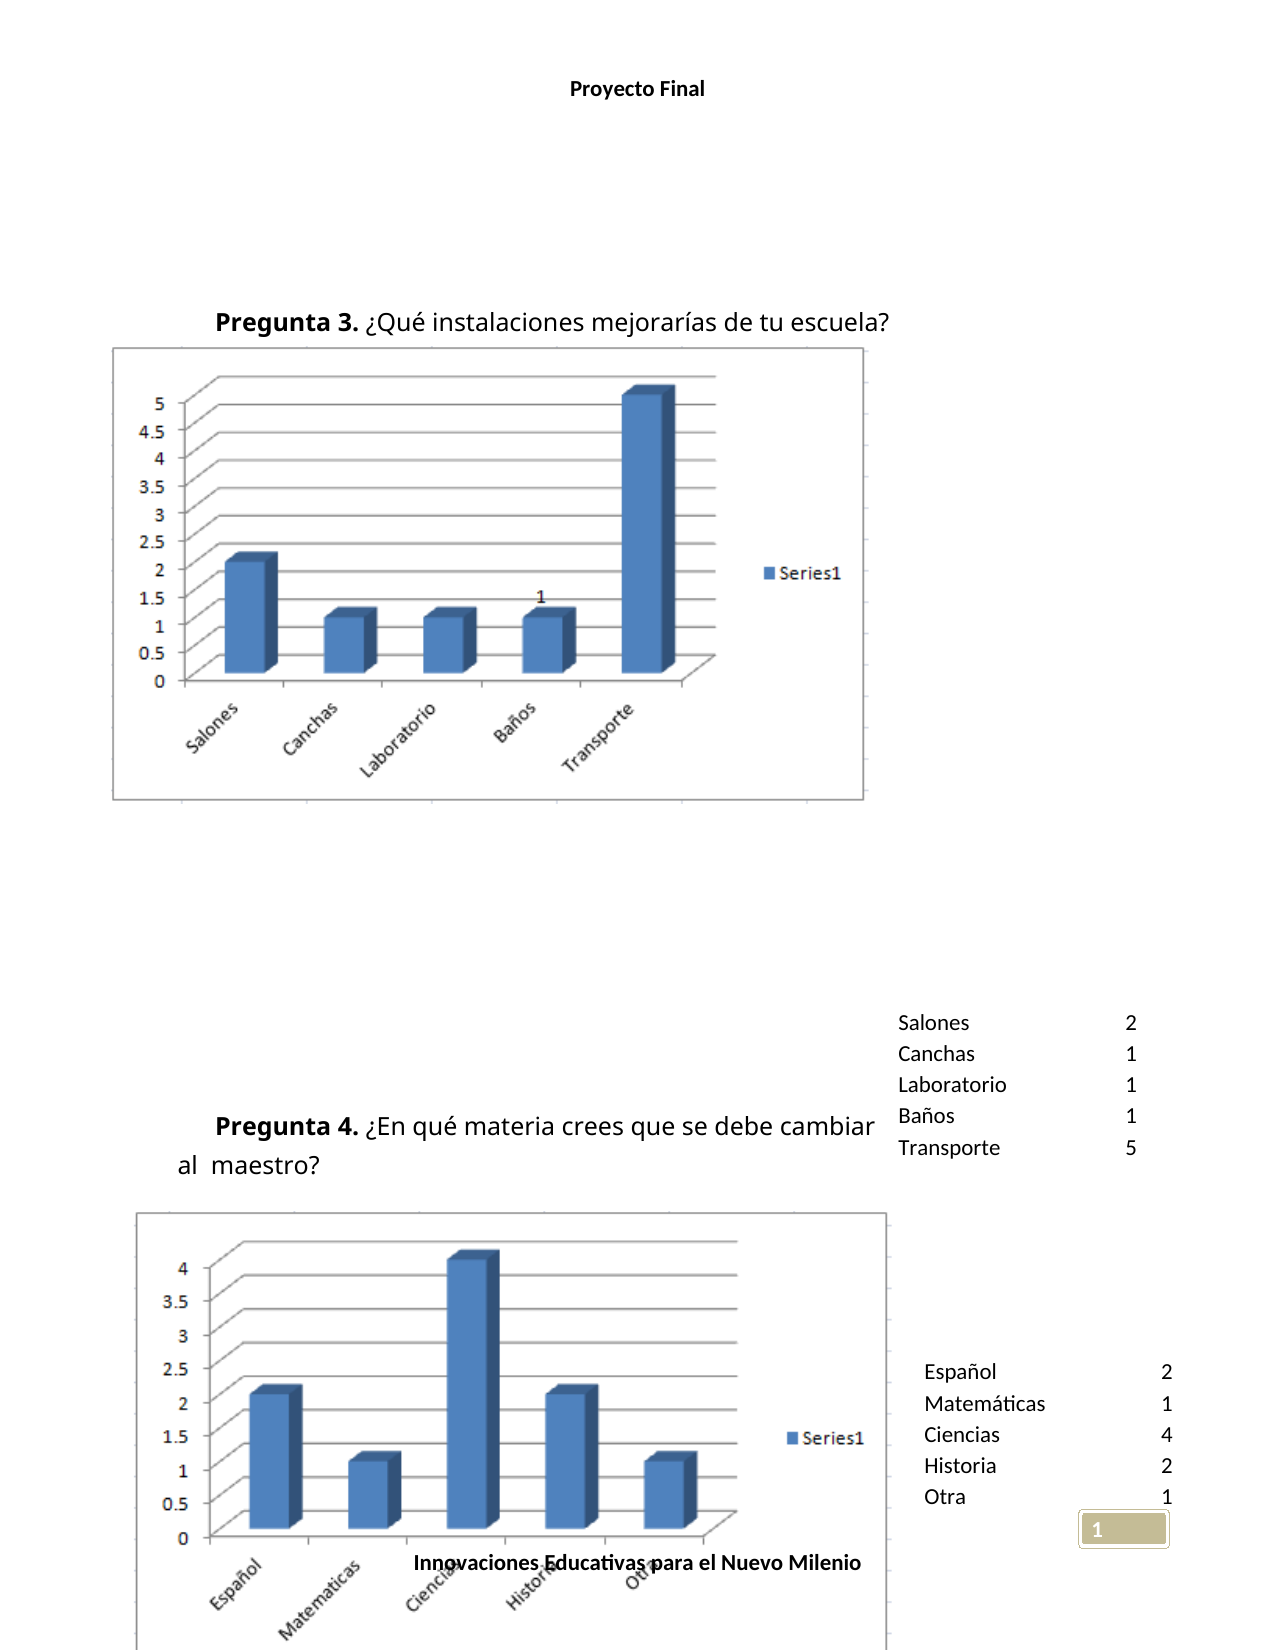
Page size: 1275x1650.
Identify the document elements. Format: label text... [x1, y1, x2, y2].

table_cell Matemáticas [917, 1386, 1053, 1417]
table_cell 1 [1018, 1099, 1144, 1130]
table_cell 2 [1053, 1448, 1180, 1479]
table_cell Canchas [891, 1036, 1017, 1067]
table_cell Historia [917, 1448, 1053, 1479]
picture [111, 346, 869, 804]
table_cell 1 [1018, 1036, 1144, 1067]
table_cell Ciencias [917, 1417, 1053, 1448]
table_header 2 [1053, 1354, 1180, 1386]
text Pregunta 3. ¿Qué instalaciones mejorarías de tu escuela? [177, 304, 1098, 338]
table_header Español [917, 1354, 1053, 1386]
table_cell 4 [1053, 1417, 1180, 1448]
table_cell Baños [891, 1099, 1017, 1130]
table_cell Otra [917, 1479, 1053, 1511]
text Pregunta 4. ¿En qué materia crees que se debe cambiar al maestro? [177, 1108, 1098, 1182]
table_cell Laboratorio [891, 1067, 1017, 1098]
picture [133, 1211, 892, 1650]
table_cell 1 [1053, 1386, 1180, 1417]
table_cell 1 [1053, 1479, 1180, 1511]
table_cell 1 [1018, 1067, 1144, 1098]
table_cell Transporte [891, 1130, 1017, 1161]
table_cell 5 [1018, 1130, 1144, 1161]
table_header Salones [891, 1005, 1017, 1036]
table_header 2 [1018, 1005, 1144, 1036]
